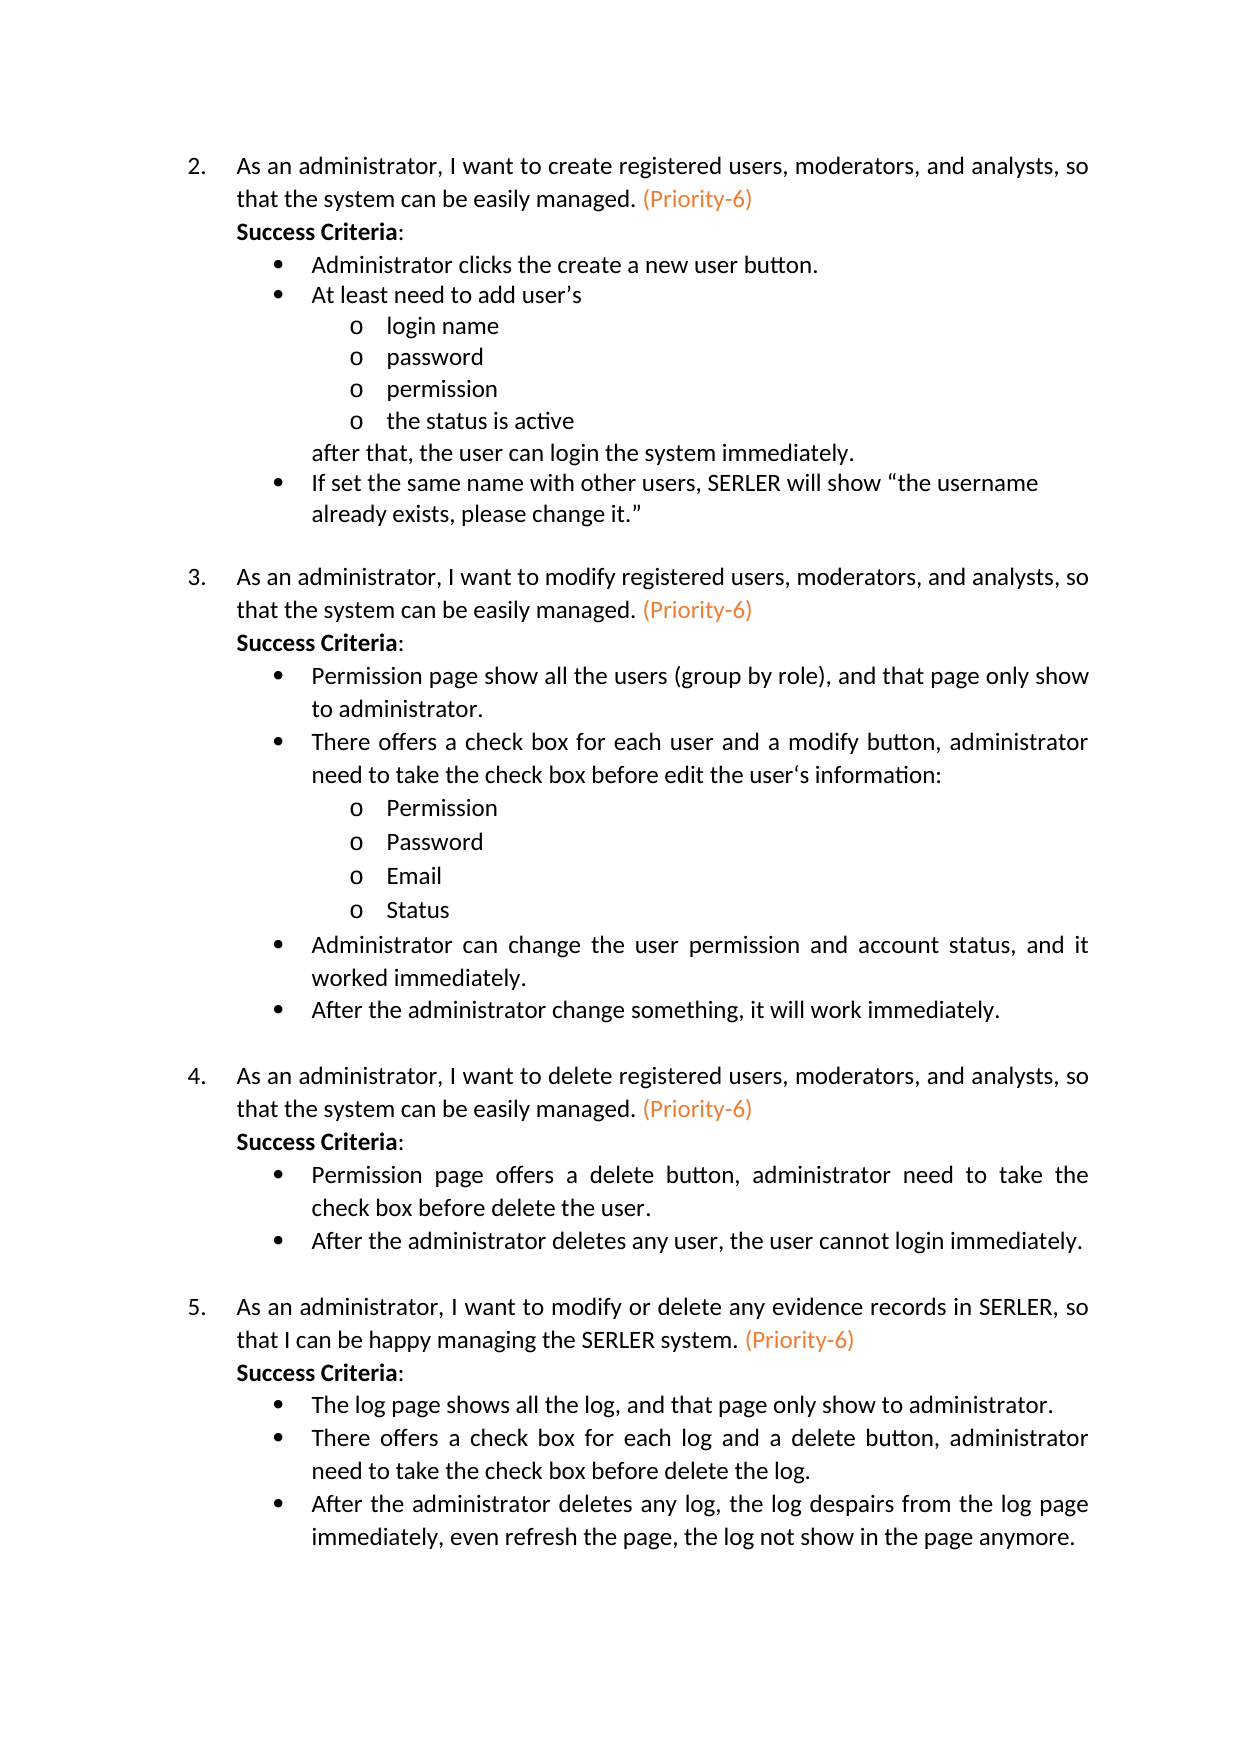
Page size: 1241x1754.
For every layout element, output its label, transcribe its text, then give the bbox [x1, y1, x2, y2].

list After the administrator change something, it will work immediately. [274, 995, 1090, 1025]
list Administrator clicks the create a new user button. [274, 249, 1090, 279]
list Administrator can change the user permission and account status, and it worked immediately. [274, 929, 1090, 992]
list There offers a check box for each user and a modify button, administrator need to take the check box before edit the user‘s information: [274, 726, 1090, 789]
list After the administrator deletes any user, the user cannot login immediately. [274, 1225, 1090, 1256]
list Password [349, 826, 1090, 858]
list login name [349, 310, 1090, 342]
list Permission page offers a delete button, administrator need to take the check box before delete the user. [274, 1159, 1090, 1223]
list After the administrator deletes any log, the log despairs from the log page immediately, even refresh the page, the log not show in the page anymore. [274, 1488, 1090, 1552]
list There offers a check box for each log and a delete button, administrator need to take the check box before delete the log. [274, 1423, 1090, 1486]
list As an administrator, I want to modify or delete any evidence records in SERLER, so that I can be happy managing the SERLER system. (Priority-6) [187, 1291, 1090, 1354]
list Success Criteria: [236, 1357, 1090, 1387]
list Permission page show all the users (group by role), and that page only show to administrator. [274, 660, 1090, 723]
list Permission [349, 792, 1090, 823]
list Success Criteria: [236, 216, 1090, 246]
list Email [349, 860, 1090, 892]
list password [349, 342, 1090, 373]
list At least need to add user’s [274, 279, 1090, 310]
list As an administrator, I want to create registered users, moderators, and analysts, so that the system can be easily managed. (Priority-6) [187, 150, 1090, 213]
list after that, the user can login the system immediately. [311, 437, 1090, 467]
list the status is active [349, 405, 1090, 437]
list permission [349, 373, 1090, 405]
list The log page shows all the log, and that page only show to administrator. [274, 1390, 1090, 1420]
list Success Criteria: [236, 627, 1090, 658]
list As an administrator, I want to modify registered users, moderators, and analysts, so that the system can be easily managed. (Priority-6) [187, 561, 1090, 625]
list If set the same name with other users, SERLER will show “the username already exists, please change it.” [274, 467, 1090, 528]
list Status [349, 894, 1090, 926]
list As an administrator, I want to delete registered users, moderators, and analysts, so that the system can be easily managed. (Priority-6) [187, 1061, 1090, 1124]
list Success Criteria: [236, 1126, 1090, 1157]
